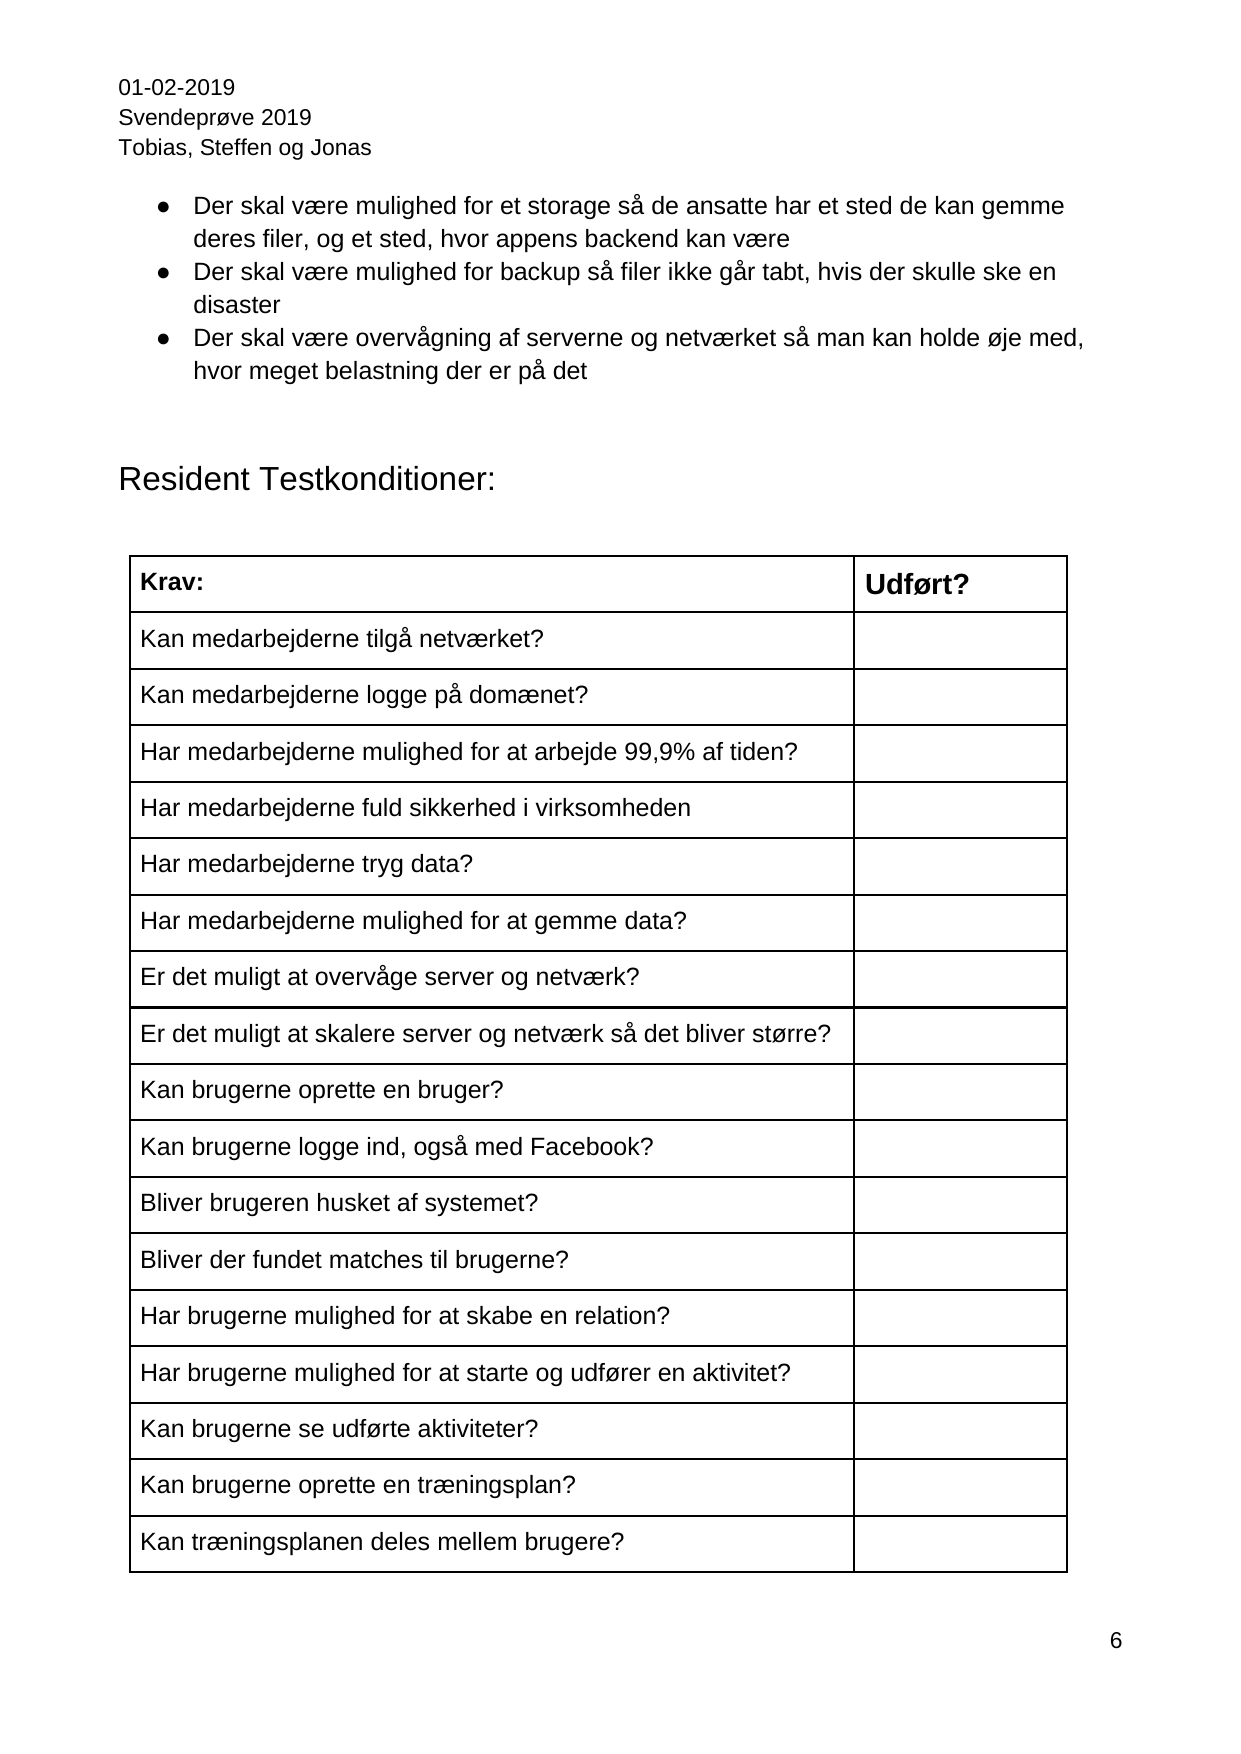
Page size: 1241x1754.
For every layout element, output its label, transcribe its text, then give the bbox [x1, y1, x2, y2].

table_cell Kan medarbejderne logge på domænet? [131, 670, 853, 724]
table_cell [855, 1347, 1066, 1402]
table_cell [855, 1178, 1066, 1232]
table_cell [855, 1291, 1066, 1345]
table_cell [855, 952, 1066, 1006]
table_cell [855, 1404, 1066, 1458]
table_cell [855, 1460, 1066, 1514]
list Der skal være mulighed for backup så filer ikke går tabt, hvis der skulle ske en disaster [156, 257, 1122, 319]
table_cell [855, 726, 1066, 781]
table_cell Er det muligt at skalere server og netværk så det bliver større? [131, 1009, 853, 1063]
table_cell Har medarbejderne mulighed for at gemme data? [131, 896, 853, 950]
table_cell [855, 1065, 1066, 1119]
table_cell Kan træningsplanen deles mellem brugere? [131, 1517, 853, 1571]
table_cell Kan brugerne logge ind, også med Facebook? [131, 1121, 853, 1176]
table_header Udført? [855, 557, 1066, 611]
table_cell [855, 1517, 1066, 1571]
table_cell [855, 670, 1066, 724]
table_cell [855, 896, 1066, 950]
table_cell [855, 783, 1066, 837]
table_cell [855, 1234, 1066, 1289]
table_header Krav: [131, 557, 853, 611]
table_cell Kan brugerne oprette en træningsplan? [131, 1460, 853, 1514]
table_cell Har medarbejderne mulighed for at arbejde 99,9% af tiden? [131, 726, 853, 781]
table_cell Har brugerne mulighed for at starte og udfører en aktivitet? [131, 1347, 853, 1402]
table_cell Har medarbejderne tryg data? [131, 839, 853, 893]
table_cell [855, 613, 1066, 668]
table_cell Er det muligt at overvåge server og netværk? [131, 952, 853, 1006]
list Der skal være mulighed for et storage så de ansatte har et sted de kan gemme deres filer, og et sted, hvor appens backend kan være [156, 191, 1122, 253]
table_cell Har brugerne mulighed for at skabe en relation? [131, 1291, 853, 1345]
table_cell [855, 1121, 1066, 1176]
list Der skal være overvågning af serverne og netværket så man kan holde øje med, hvor meget belastning der er på det [156, 323, 1122, 385]
subtitle Resident Testkonditioner: [118, 459, 1122, 498]
table_cell Har medarbejderne fuld sikkerhed i virksomheden [131, 783, 853, 837]
table_cell [855, 839, 1066, 893]
table_cell Kan brugerne oprette en bruger? [131, 1065, 853, 1119]
table_cell Bliver brugeren husket af systemet? [131, 1178, 853, 1232]
table_cell Kan medarbejderne tilgå netværket? [131, 613, 853, 668]
table_cell Kan brugerne se udførte aktiviteter? [131, 1404, 853, 1458]
table_cell Bliver der fundet matches til brugerne? [131, 1234, 853, 1289]
table_cell [855, 1009, 1066, 1063]
